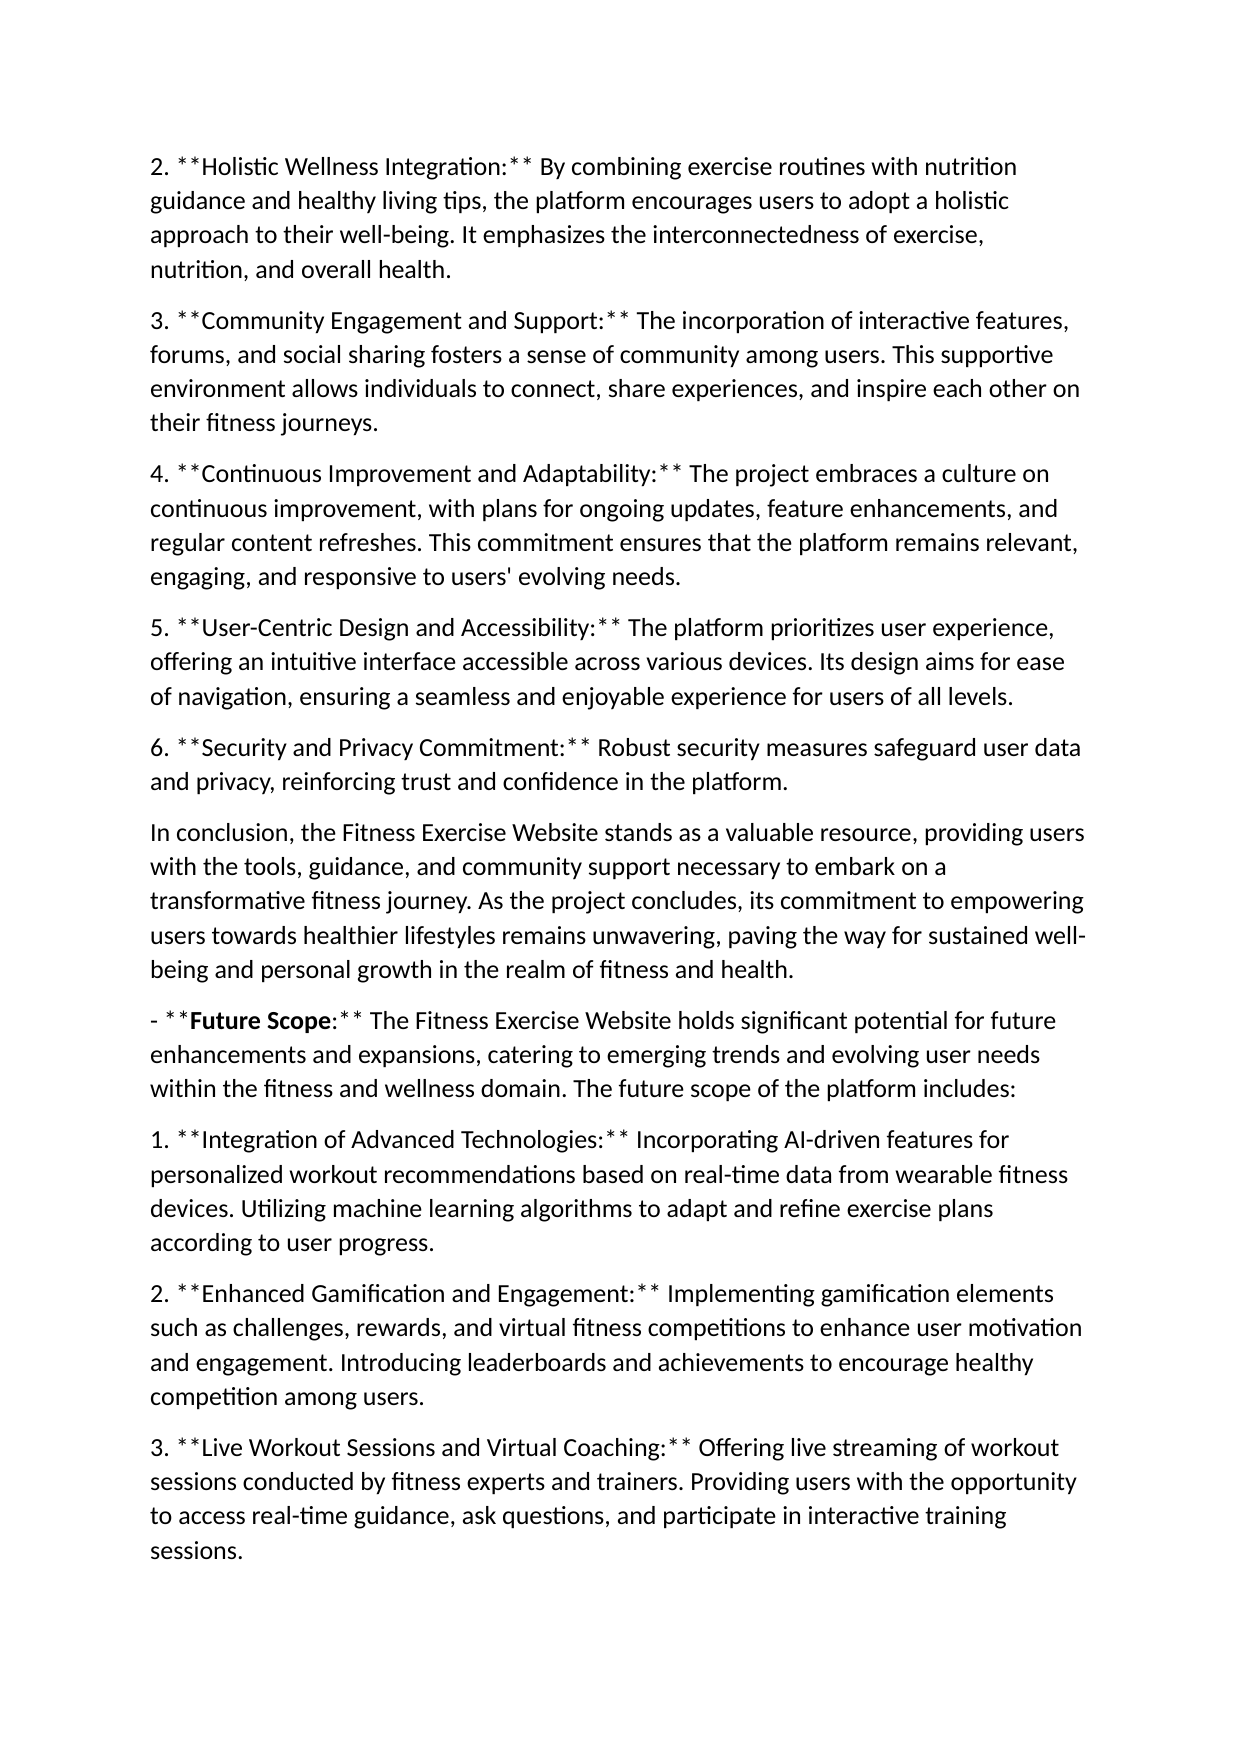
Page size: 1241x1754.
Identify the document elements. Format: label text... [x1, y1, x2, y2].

text - **Future Scope:** The Fitness Exercise Website holds significant potential for future enhancements and expansions, catering to emerging trends and evolving user needs within the fitness and wellness domain. The future scope of the platform includes: [150, 1004, 1090, 1104]
text 2. **Enhanced Gamification and Engagement:** Implementing gamification elements such as challenges, rewards, and virtual fitness competitions to enhance user motivation and engagement. Introducing leaderboards and achievements to encourage healthy competition among users. [150, 1277, 1090, 1412]
text 3. **Community Engagement and Support:** The incorporation of interactive features, forums, and social sharing fosters a sense of community among users. This supportive environment allows individuals to connect, share experiences, and inspire each other on their fitness journeys. [150, 304, 1090, 438]
text 3. **Live Workout Sessions and Virtual Coaching:** Offering live streaming of workout sessions conducted by fitness experts and trainers. Providing users with the opportunity to access real-time guidance, ask questions, and participate in interactive training sessions. [150, 1431, 1090, 1566]
text 4. **Continuous Improvement and Adaptability:** The project embraces a culture on continuous improvement, with plans for ongoing updates, feature enhancements, and regular content refreshes. This commitment ensures that the platform remains relevant, engaging, and responsive to users' evolving needs. [150, 457, 1090, 592]
text 5. **User-Centric Design and Accessibility:** The platform prioritizes user experience, offering an intuitive interface accessible across various devices. Its design aims for ease of navigation, ensuring a seamless and enjoyable experience for users of all levels. [150, 611, 1090, 712]
text 2. **Holistic Wellness Integration:** By combining exercise routines with nutrition guidance and healthy living tips, the platform encourages users to adopt a holistic approach to their well-being. It emphasizes the interconnectedness of exercise, nutrition, and overall health. [150, 150, 1090, 284]
text 1. **Integration of Advanced Technologies:** Incorporating AI-driven features for personalized workout recommendations based on real-time data from wearable fitness devices. Utilizing machine learning algorithms to adapt and refine exercise plans according to user progress. [150, 1123, 1090, 1258]
text 6. **Security and Privacy Commitment:** Robust security measures safeguard user data and privacy, reinforcing trust and confidence in the platform. [150, 731, 1090, 797]
text In conclusion, the Fitness Exercise Website stands as a valuable resource, providing users with the tools, guidance, and community support necessary to embark on a transformative fitness journey. As the project concludes, its commitment to empowering users towards healthier lifestyles remains unwavering, paving the way for sustained well-being and personal growth in the realm of fitness and health. [150, 816, 1090, 985]
